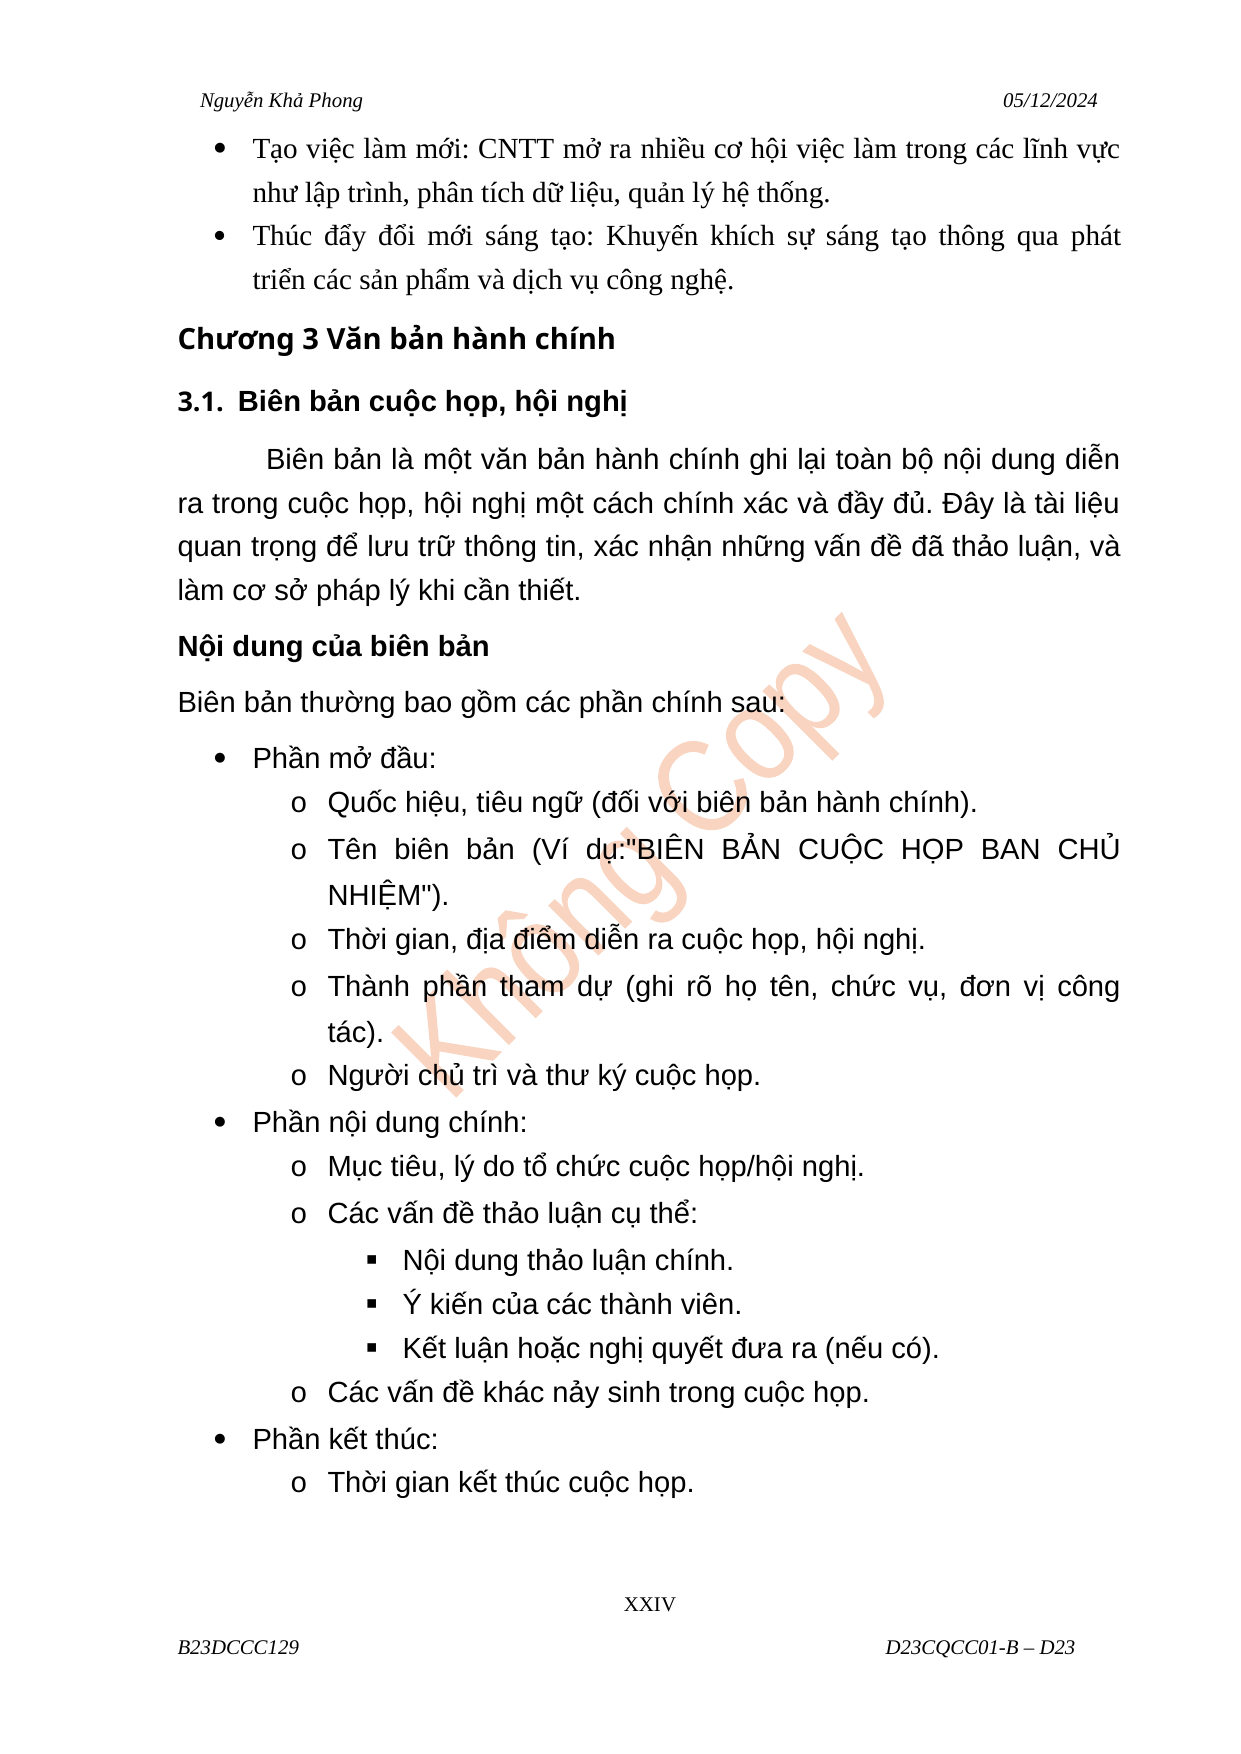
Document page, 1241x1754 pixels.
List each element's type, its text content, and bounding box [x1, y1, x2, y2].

list Thời gian, địa điểm diễn ra cuộc họp, hội nghị. [290, 922, 1122, 958]
text Biên bản thường bao gồm các phần chính sau: [177, 685, 1122, 719]
list Kết luận hoặc nghị quyết đưa ra (nếu có). [365, 1331, 1122, 1364]
list Quốc hiệu, tiêu ngữ (đối với biên bản hành chính). [290, 785, 1122, 821]
list Ý kiến của các thành viên. [365, 1287, 1122, 1321]
list Thành phần tham dự (ghi rõ họ tên, chức vụ, đơn vị công tác). [290, 969, 1122, 1048]
text Nội dung của biên bản [177, 629, 1122, 663]
list Mục tiêu, lý do tổ chức cuộc họp/hội nghị. [290, 1149, 1122, 1185]
list Phần mở đầu: [215, 741, 1122, 775]
list Phần nội dung chính: [215, 1105, 1122, 1139]
list Thời gian kết thúc cuộc họp. [290, 1466, 1122, 1502]
list Người chủ trì và thư ký cuộc họp. [290, 1058, 1122, 1094]
list Tên biên bản (Ví dụ:"BIÊN BẢN CUỘC HỌP BAN CHỦ NHIỆM"). [290, 832, 1122, 912]
list Nội dung thảo luận chính. [365, 1243, 1122, 1277]
subtitle Biên bản cuộc họp, hội nghị [177, 382, 1122, 419]
text Biên bản là một văn bản hành chính ghi lại toàn bộ nội dung diễn ra trong cuộc họp, hội nghị một cách chính xác và đầy đủ. Đây là tài liệu quan trọng để lưu trữ thông tin, xác nhận những vấn đề đã thảo luận, và làm cơ sở pháp lý khi cần thiết. [177, 442, 1122, 607]
list Phần kết thúc: [215, 1422, 1122, 1455]
list Các vấn đề thảo luận cụ thể: [290, 1196, 1122, 1232]
list Tạo việc làm mới: CNTT mở ra nhiều cơ hội việc làm trong các lĩnh vực như lập trình, phân tích dữ liệu, quản lý hệ thống. [215, 131, 1122, 208]
list Thúc đẩy đổi mới sáng tạo: Khuyến khích sự sáng tạo thông qua phát triển các sản phẩm và dịch vụ công nghệ. [215, 218, 1122, 295]
list Các vấn đề khác nảy sinh trong cuộc họp. [290, 1375, 1122, 1411]
subtitle Văn bản hành chính [177, 318, 1122, 358]
